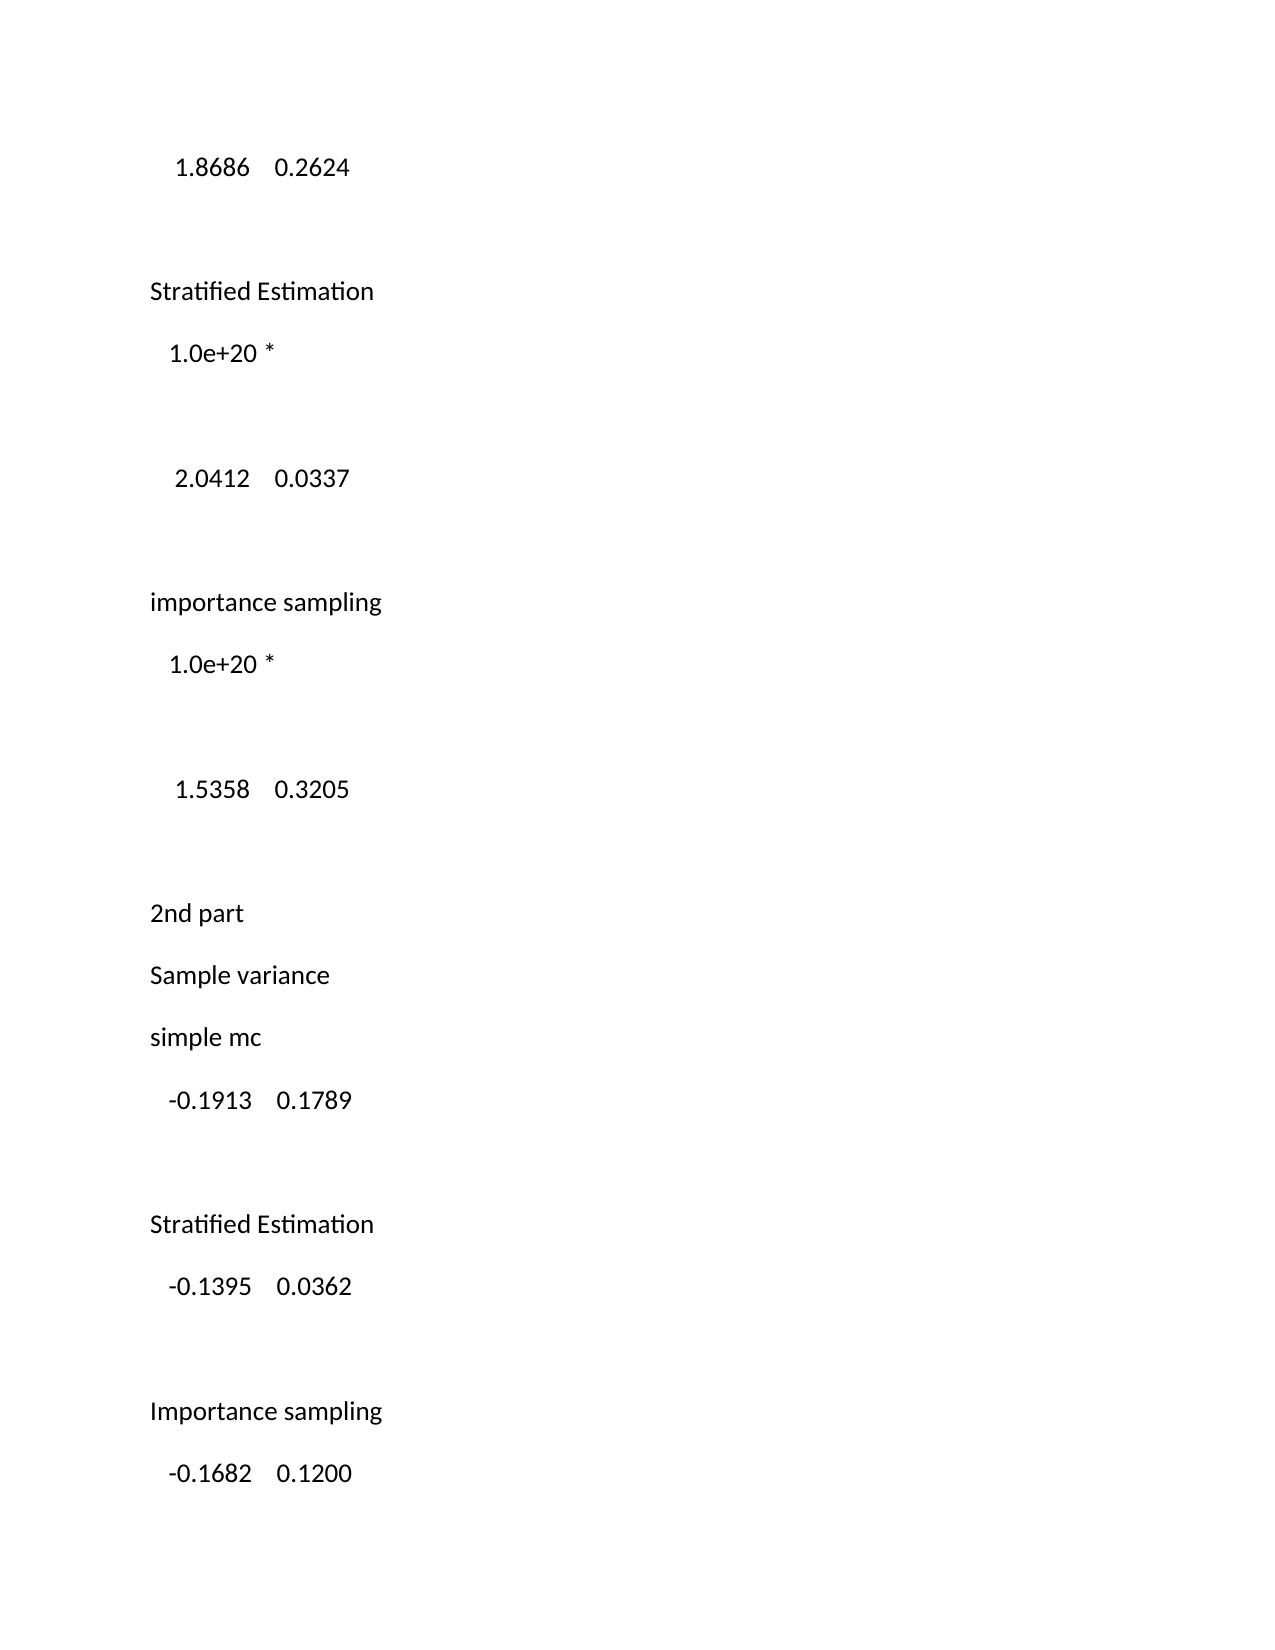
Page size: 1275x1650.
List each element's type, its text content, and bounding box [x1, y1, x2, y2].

text Sample variance [150, 958, 1125, 991]
text simple mc [150, 1021, 1125, 1054]
text 1.5358 0.3205 [150, 772, 1125, 805]
text 1.0e+20 * [150, 337, 1125, 369]
text Stratified Estimation [150, 274, 1125, 307]
text -0.1913 0.1789 [150, 1083, 1125, 1116]
text 2.0412 0.0337 [150, 461, 1125, 494]
text Stratified Estimation [150, 1207, 1125, 1240]
text importance sampling [150, 585, 1125, 618]
text 1.8686 0.2624 [150, 150, 1125, 183]
text Importance sampling [150, 1394, 1125, 1427]
text 2nd part [150, 896, 1125, 929]
text -0.1682 0.1200 [150, 1456, 1125, 1489]
text -0.1395 0.0362 [150, 1269, 1125, 1302]
text 1.0e+20 * [150, 647, 1125, 681]
